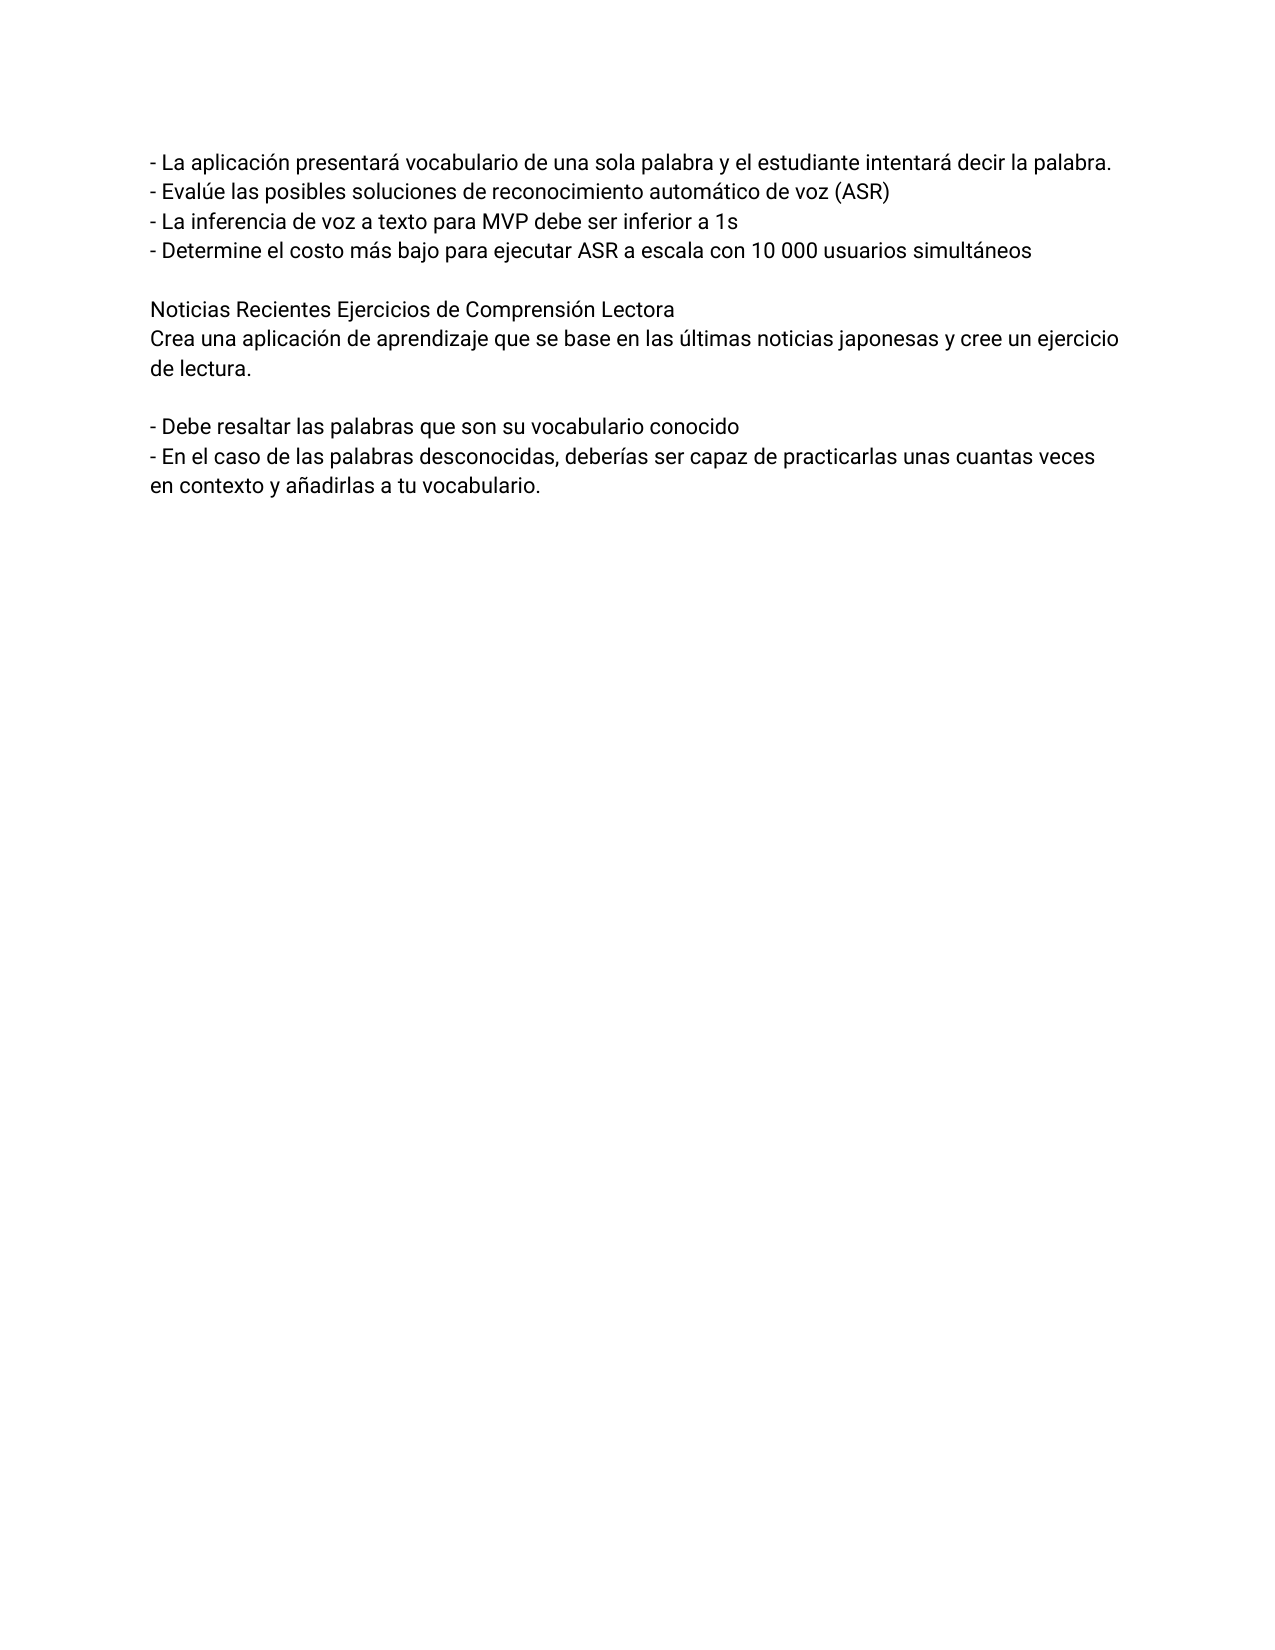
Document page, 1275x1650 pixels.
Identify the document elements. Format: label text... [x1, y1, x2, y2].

text Crea una aplicación de aprendizaje que se base en las últimas noticias japonesas y cree un ejercicio de lectura. [150, 326, 1125, 381]
text - En el caso de las palabras desconocidas, deberías ser capaz de practicarlas unas cuantas veces en contexto y añadirlas a tu vocabulario. [150, 444, 1125, 499]
text - Evalúe las posibles soluciones de reconocimiento automático de voz (ASR) [150, 179, 1125, 205]
text - Determine el costo más bajo para ejecutar ASR a escala con 10 000 usuarios simultáneos [150, 238, 1125, 264]
text Noticias Recientes Ejercicios de Comprensión Lectora [150, 297, 1125, 322]
text - La aplicación presentará vocabulario de una sola palabra y el estudiante intentará decir la palabra. [150, 150, 1125, 176]
text - La inferencia de voz a texto para MVP debe ser inferior a 1s [150, 209, 1125, 234]
text - Debe resaltar las palabras que son su vocabulario conocido [150, 414, 1125, 440]
